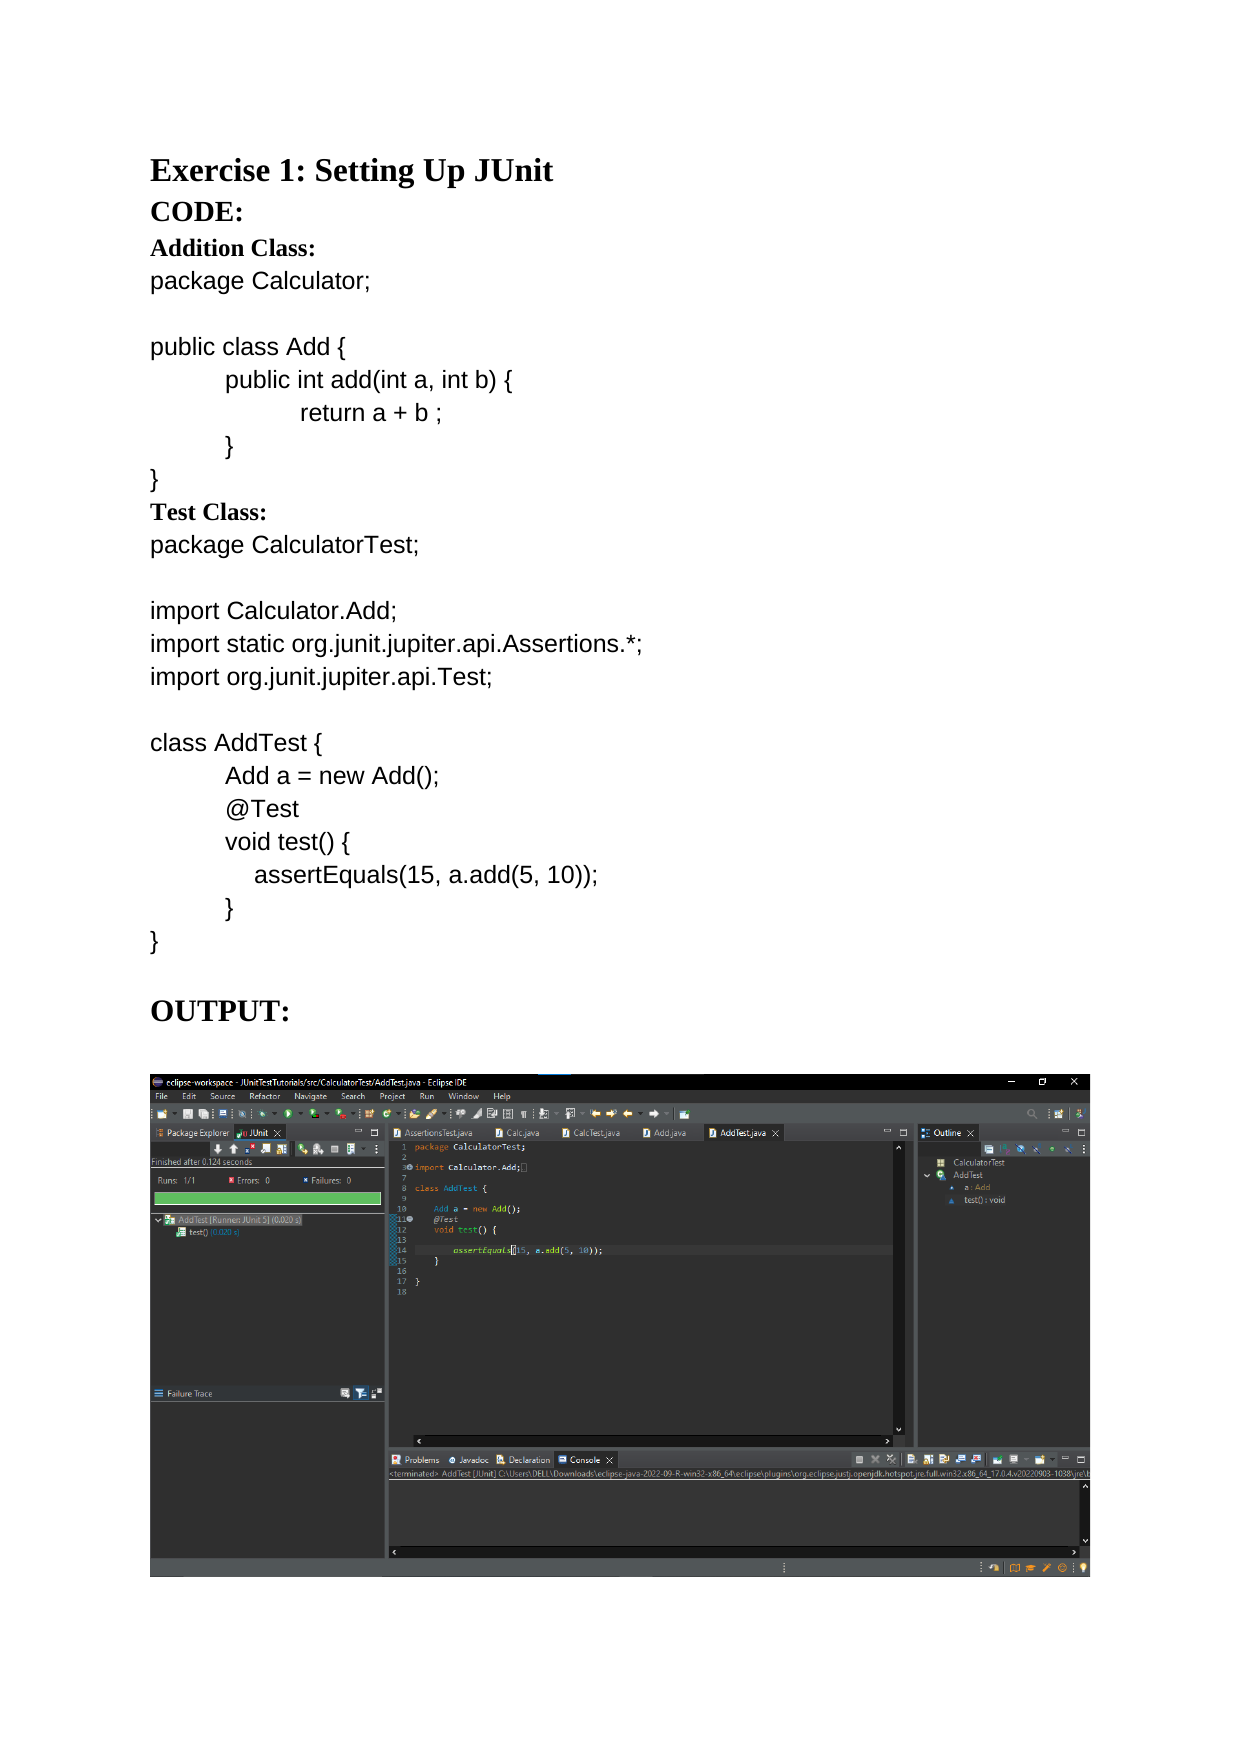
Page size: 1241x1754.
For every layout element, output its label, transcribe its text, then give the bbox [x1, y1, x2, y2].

text return a + b ; [150, 398, 1090, 426]
text import static org.junit.jupiter.api.Assertions.*; [150, 629, 1090, 658]
text public int add(int a, int b) { [150, 365, 1090, 393]
text package Calculator; [150, 266, 1090, 294]
text class AddTest { [150, 728, 1090, 757]
text } [150, 464, 1090, 492]
text Test Class: [150, 497, 1090, 526]
text import Calculator.Add; [150, 596, 1090, 624]
text } [150, 893, 1090, 922]
text Addition Class: [150, 233, 1090, 261]
text void test() { [150, 827, 1090, 856]
text } [150, 431, 1090, 459]
text assertEquals(15, a.add(5, 10)); [150, 860, 1090, 889]
text OUTPUT: [150, 992, 1090, 1028]
text Add a = new Add(); [150, 761, 1090, 790]
text CODE: [150, 194, 1090, 228]
text import org.junit.jupiter.api.Test; [150, 662, 1090, 691]
text Exercise 1: Setting Up JUnit [150, 150, 1090, 188]
text public class Add { [150, 332, 1090, 360]
text } [150, 926, 1090, 955]
text package CalculatorTest; [150, 530, 1090, 558]
text @Test [150, 794, 1090, 823]
picture [150, 1074, 1091, 1577]
